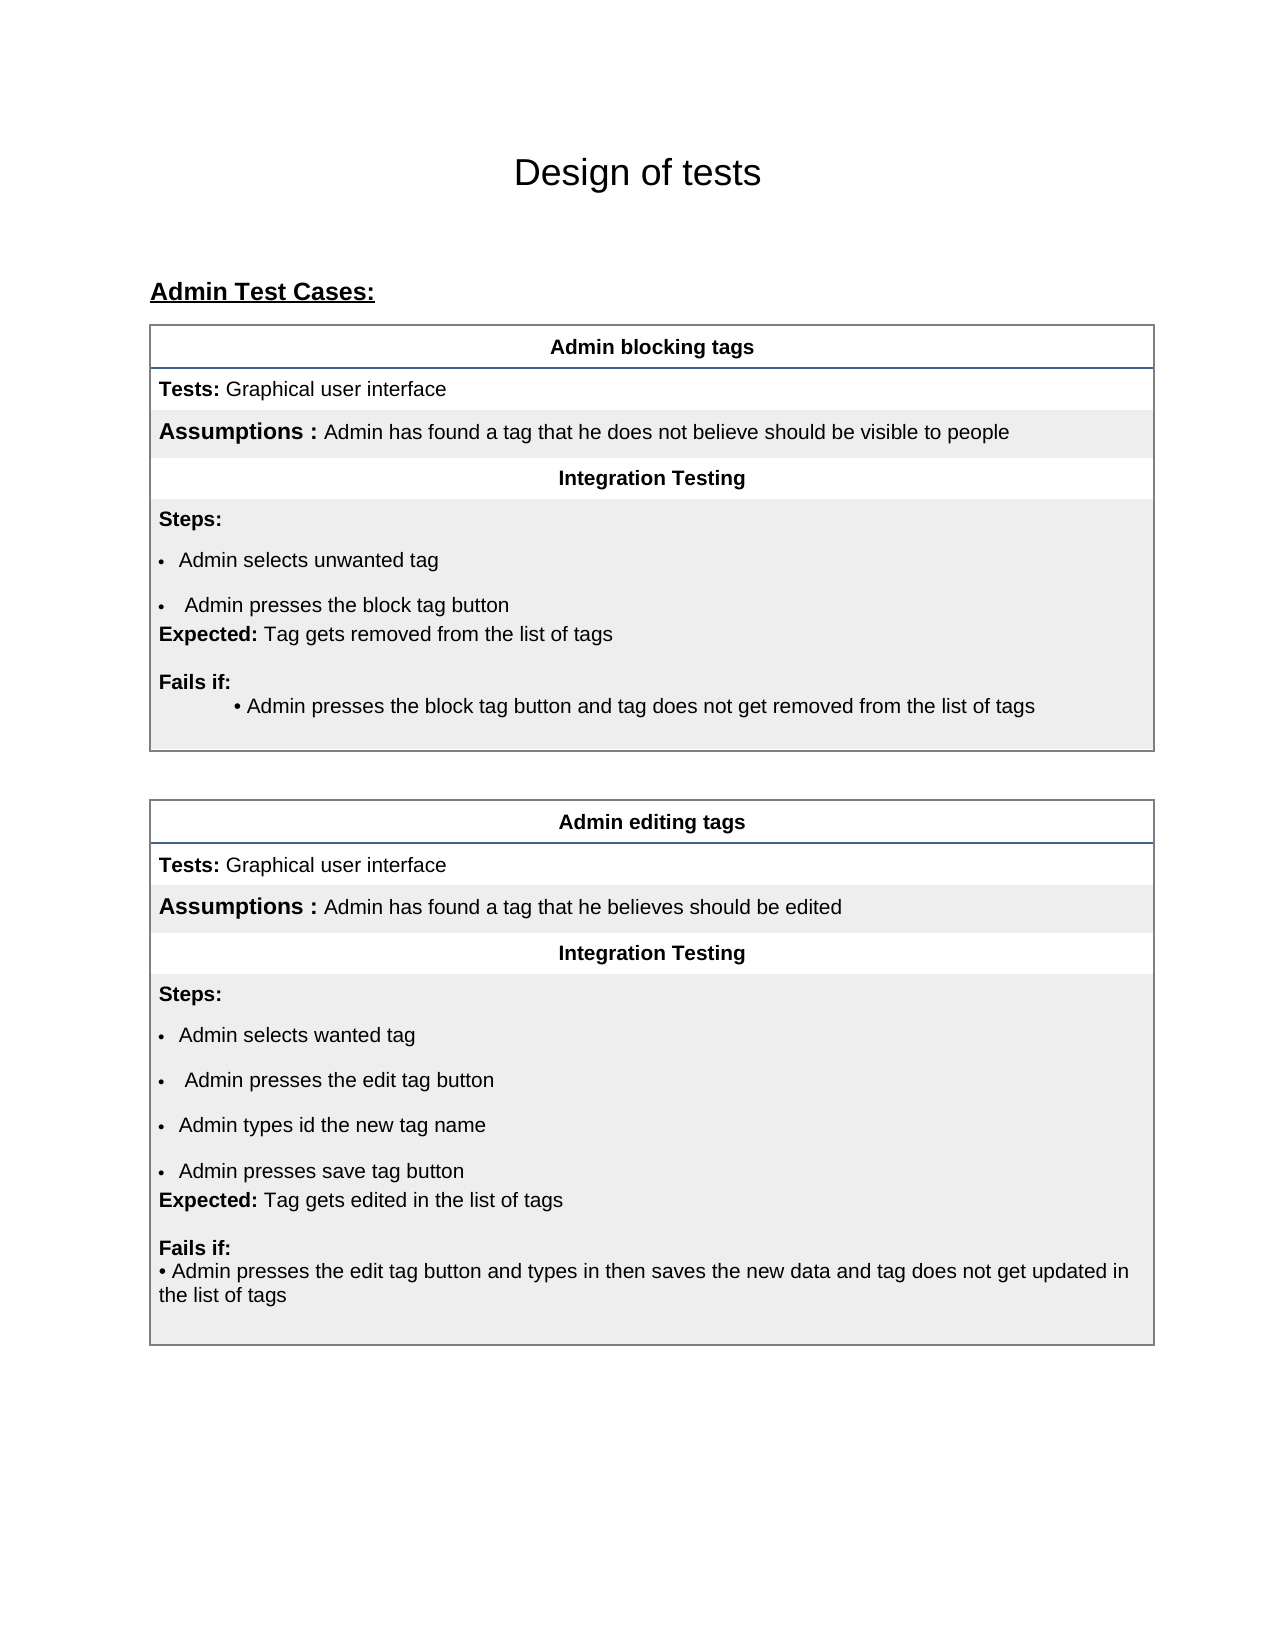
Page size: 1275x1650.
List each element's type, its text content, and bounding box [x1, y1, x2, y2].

text Design of tests [150, 150, 1125, 193]
text Admin Test Cases: [150, 276, 1125, 305]
table_cell Tests: Graphical user interface [151, 844, 1153, 885]
table_cell Assumptions : Admin has found a tag that he does not believe should be visible to people [151, 410, 1153, 458]
table_cell Assumptions : Admin has found a tag that he believes should be edited [151, 885, 1153, 933]
table_cell Tests: Graphical user interface [151, 369, 1153, 409]
table_cell Steps: Admin selects unwanted tag Admin presses the block tag button Expected: Tag gets removed from the list of tags Fails if: • Admin presses the block tag button and tag does not get removed from the list of tags [151, 499, 1153, 749]
table_header Admin editing tags [151, 801, 1153, 842]
table_cell Integration Testing [151, 933, 1153, 973]
table_header Admin blocking tags [151, 326, 1153, 367]
table_cell Steps: Admin selects wanted tag Admin presses the edit tag button Admin types id the new tag name Admin presses save tag button Expected: Tag gets edited in the list of tags Fails if: • Admin presses the edit tag button and types in then saves the new data and tag does not get updated in the list of tags [151, 974, 1153, 1344]
table_cell Integration Testing [151, 458, 1153, 498]
